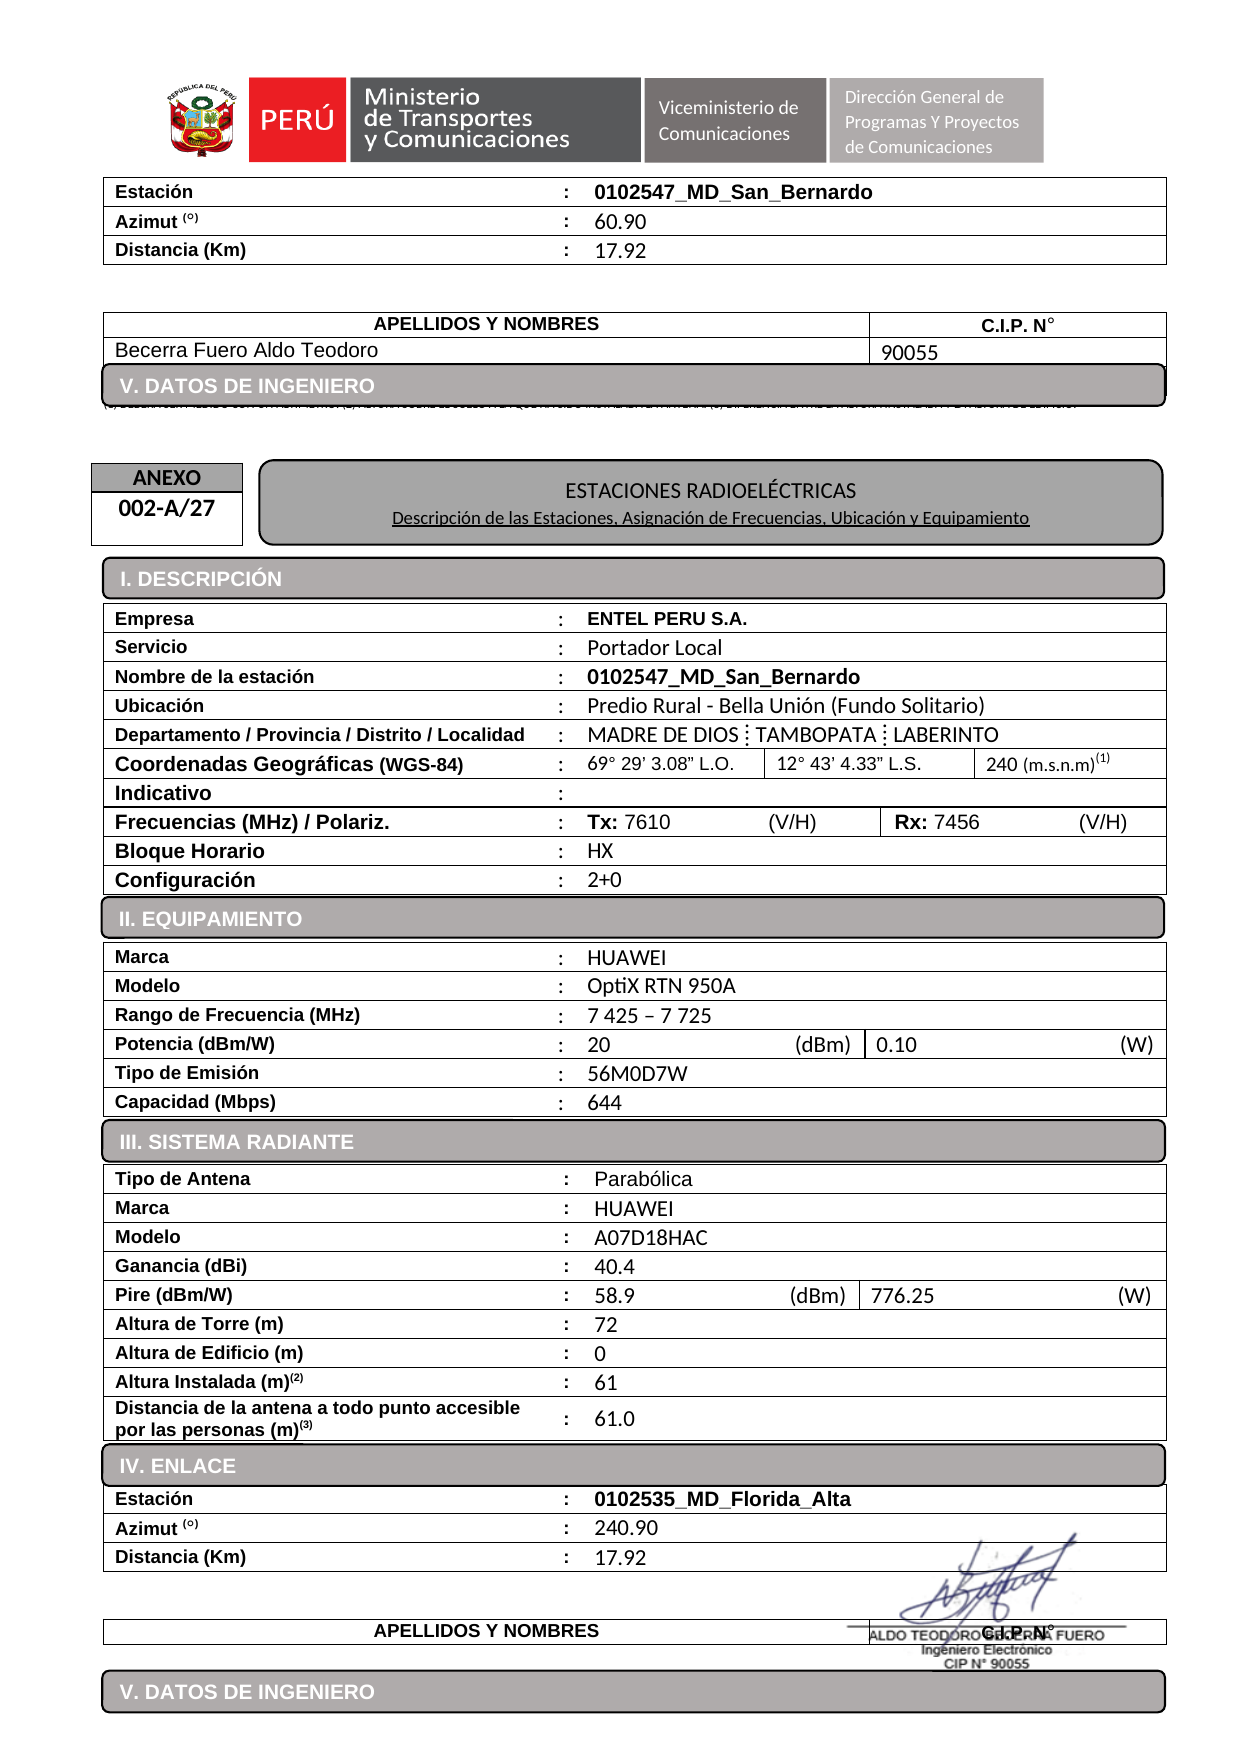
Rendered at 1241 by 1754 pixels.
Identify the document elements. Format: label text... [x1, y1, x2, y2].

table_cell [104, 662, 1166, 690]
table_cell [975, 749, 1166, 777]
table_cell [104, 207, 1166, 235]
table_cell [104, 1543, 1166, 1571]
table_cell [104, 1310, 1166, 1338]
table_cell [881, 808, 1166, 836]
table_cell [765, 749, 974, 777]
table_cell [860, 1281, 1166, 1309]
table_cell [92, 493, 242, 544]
picture [147, 73, 645, 166]
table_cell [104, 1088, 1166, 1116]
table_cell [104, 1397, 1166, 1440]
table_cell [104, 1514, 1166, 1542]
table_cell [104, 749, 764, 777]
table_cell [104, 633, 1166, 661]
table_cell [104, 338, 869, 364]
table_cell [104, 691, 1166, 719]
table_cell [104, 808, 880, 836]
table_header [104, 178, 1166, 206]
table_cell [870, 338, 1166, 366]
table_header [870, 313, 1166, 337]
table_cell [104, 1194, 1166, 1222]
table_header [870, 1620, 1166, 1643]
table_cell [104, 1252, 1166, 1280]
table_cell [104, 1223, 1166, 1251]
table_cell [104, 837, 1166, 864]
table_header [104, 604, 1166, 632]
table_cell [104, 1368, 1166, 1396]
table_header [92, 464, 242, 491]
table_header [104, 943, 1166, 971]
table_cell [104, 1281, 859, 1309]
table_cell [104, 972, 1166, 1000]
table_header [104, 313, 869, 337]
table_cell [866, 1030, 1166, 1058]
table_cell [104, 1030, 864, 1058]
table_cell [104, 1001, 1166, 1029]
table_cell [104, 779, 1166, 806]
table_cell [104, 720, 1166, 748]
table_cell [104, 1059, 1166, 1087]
picture [819, 1645, 1144, 1669]
picture [819, 1572, 1144, 1619]
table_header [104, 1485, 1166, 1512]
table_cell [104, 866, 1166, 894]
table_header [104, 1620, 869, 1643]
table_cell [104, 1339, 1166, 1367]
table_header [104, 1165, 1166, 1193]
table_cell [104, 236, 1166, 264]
